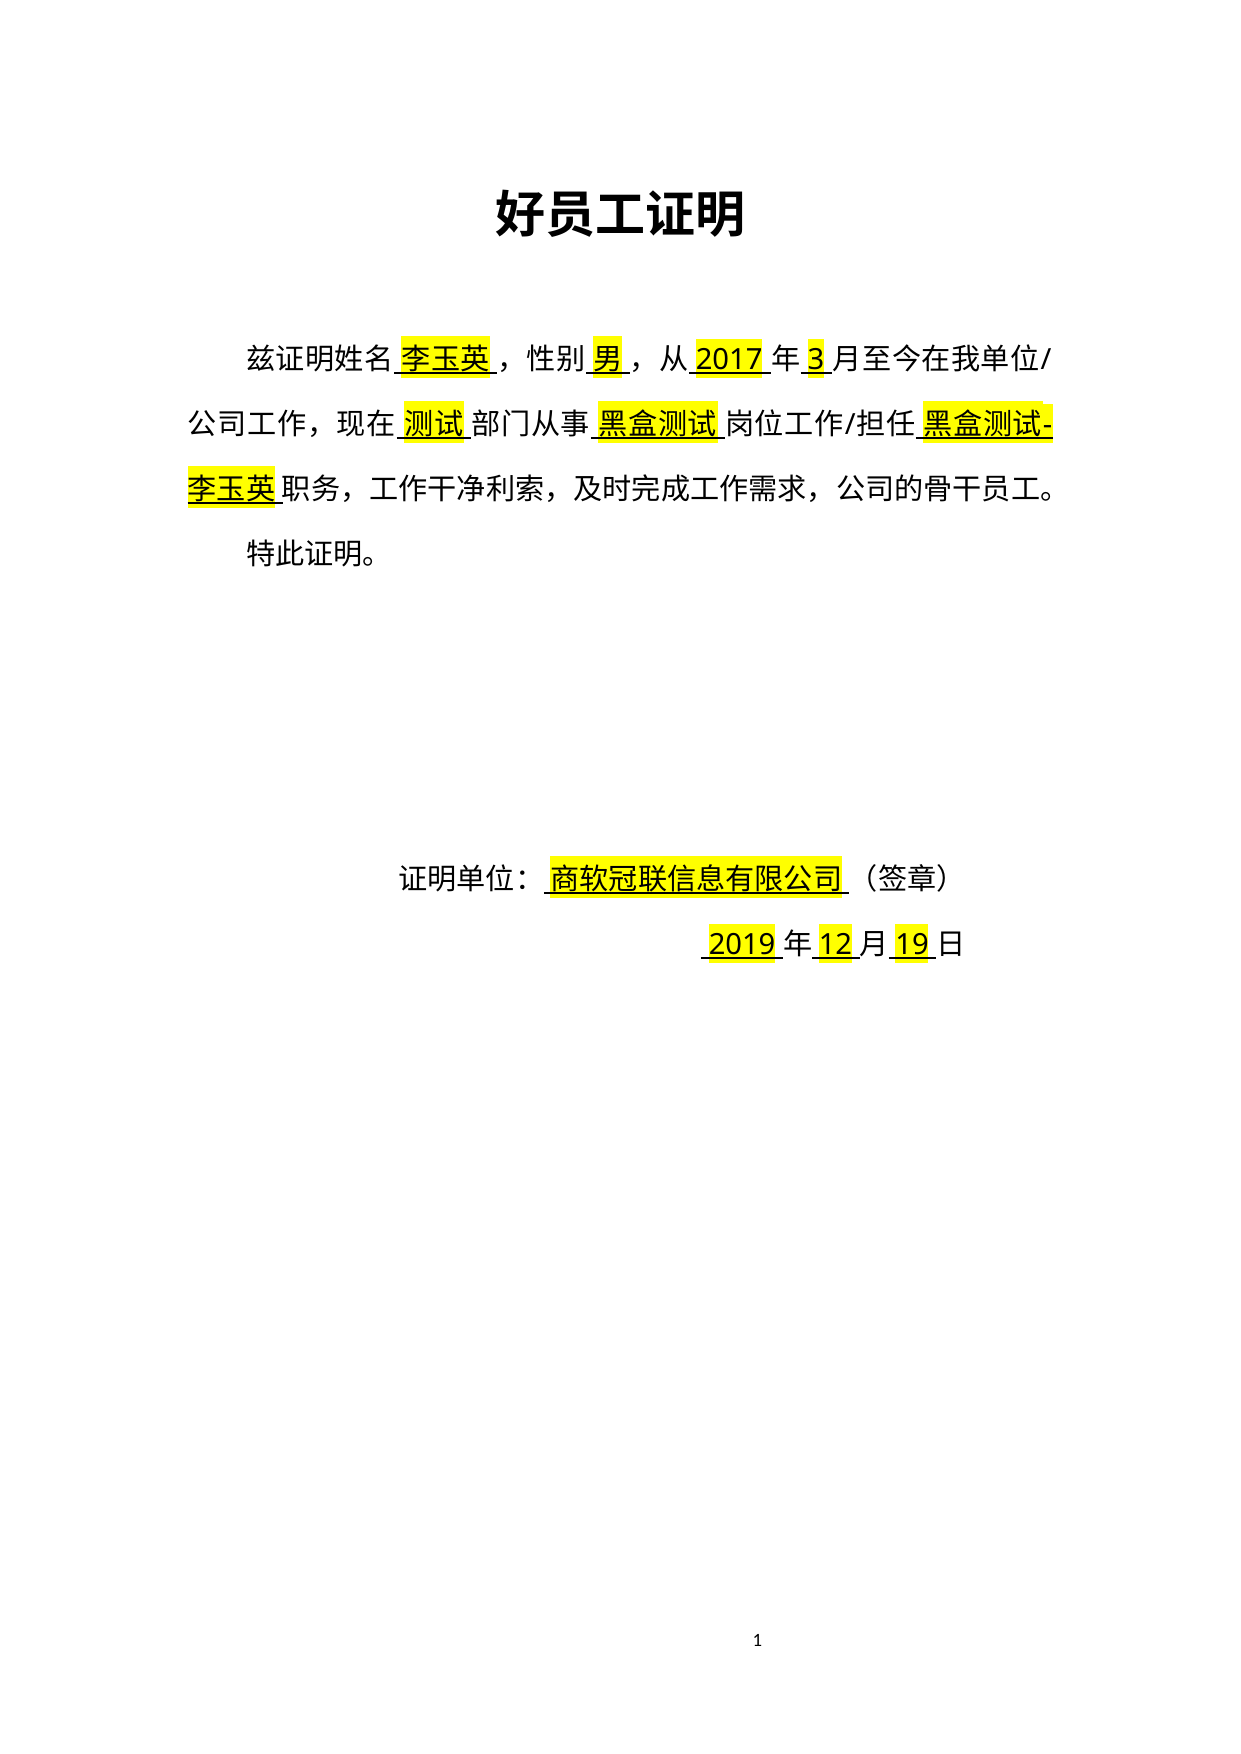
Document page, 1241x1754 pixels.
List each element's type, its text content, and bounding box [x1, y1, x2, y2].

text 证明单位： 商软冠联信息有限公司 （签章） [187, 844, 965, 909]
text 兹证明姓名 李玉英 ，性别 男 ，从 2017 年 3 月至今在我单位/公司工作，现在 测试 部门从事 黑盒测试 岗位工作/担任 黑盒测试-李玉英 职务，工作干净利索，及时完成工作需求，公司的骨干员工。 [187, 324, 1053, 519]
text 好员工证明 [187, 162, 1053, 259]
text 特此证明。 [187, 519, 1053, 584]
text 2019 年 12 月 19 日 [187, 909, 965, 974]
